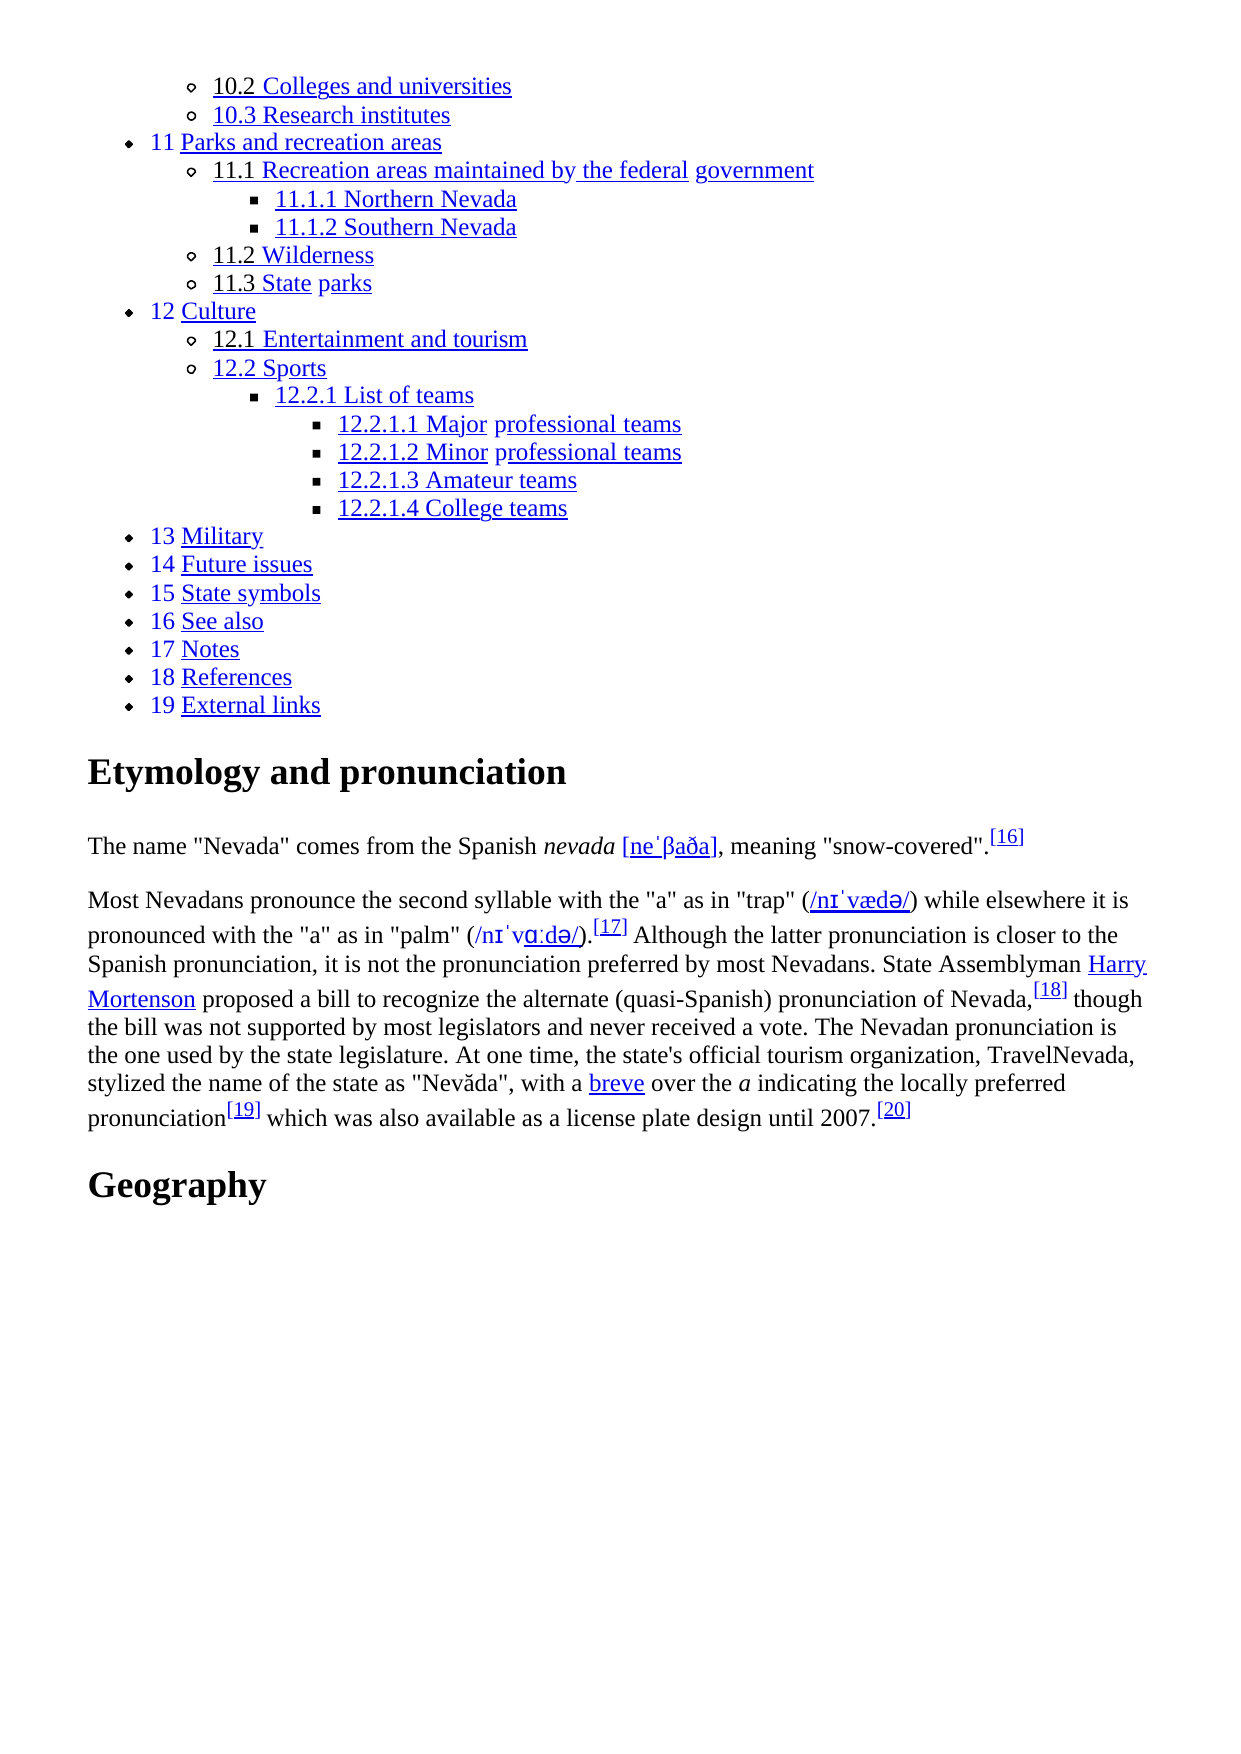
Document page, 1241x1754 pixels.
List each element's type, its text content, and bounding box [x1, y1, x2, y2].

list Future issues [150, 550, 1163, 578]
subtitle Geography [87, 1162, 1163, 1205]
text 12.2.1.1 Major professional teams 12.2.1.2 Minor professional teams 12.2.1.3 Amateur teams [338, 410, 682, 494]
list Entertainment and tourism 12.2 Sports [212, 325, 530, 382]
list Wilderness [212, 241, 1163, 269]
text The name "Nevada" comes from the Spanish nevada [neˈβaða], meaning "snow-covered".[16] [87, 824, 1163, 860]
list State parks [212, 269, 1163, 297]
text 11.1.2 Southern Nevada [275, 213, 1163, 241]
list Culture [150, 297, 1163, 325]
text Most Nevadans pronounce the second syllable with the "a" as in "trap" (/nɪˈvædə/) while elsewhere it is pronounced with the "a" as in "palm" (/nɪˈvɑːdə/).[17] Although the latter pronunciation is closer to the Spanish pronunciation, it is not the pronunciation preferred by most Nevadans. State Assemblyman Harry Mortenson proposed a bill to recognize the alternate (quasi-Spanish) pronunciation of Nevada,[18] though the bill was not supported by most legislators and never received a vote. The Nevadan pronunciation is the one used by the state legislature. At one time, the state's official tourism organization, TravelNevada, stylized the name of the state as "Nevăda", with a breve over the a indicating the locally preferred pronunciation[19] which was also available as a license plate design until 2007.[20] [87, 886, 1148, 1132]
list Colleges and universities 10.3 Research institutes [212, 72, 515, 128]
list Military [150, 522, 1163, 550]
list Parks and recreation areas [150, 128, 1163, 156]
text 12.2.1.4 College teams [338, 494, 1163, 522]
list See also [150, 607, 1163, 635]
list State symbols [150, 578, 1163, 607]
subtitle Etymology and pronunciation [87, 749, 1163, 792]
list External links [150, 691, 1163, 719]
list References [150, 663, 1163, 691]
list Notes [150, 635, 1163, 663]
list Recreation areas maintained by the federal government 11.1.1 Northern Nevada [212, 156, 815, 213]
text 12.2.1 List of teams [275, 382, 1163, 409]
